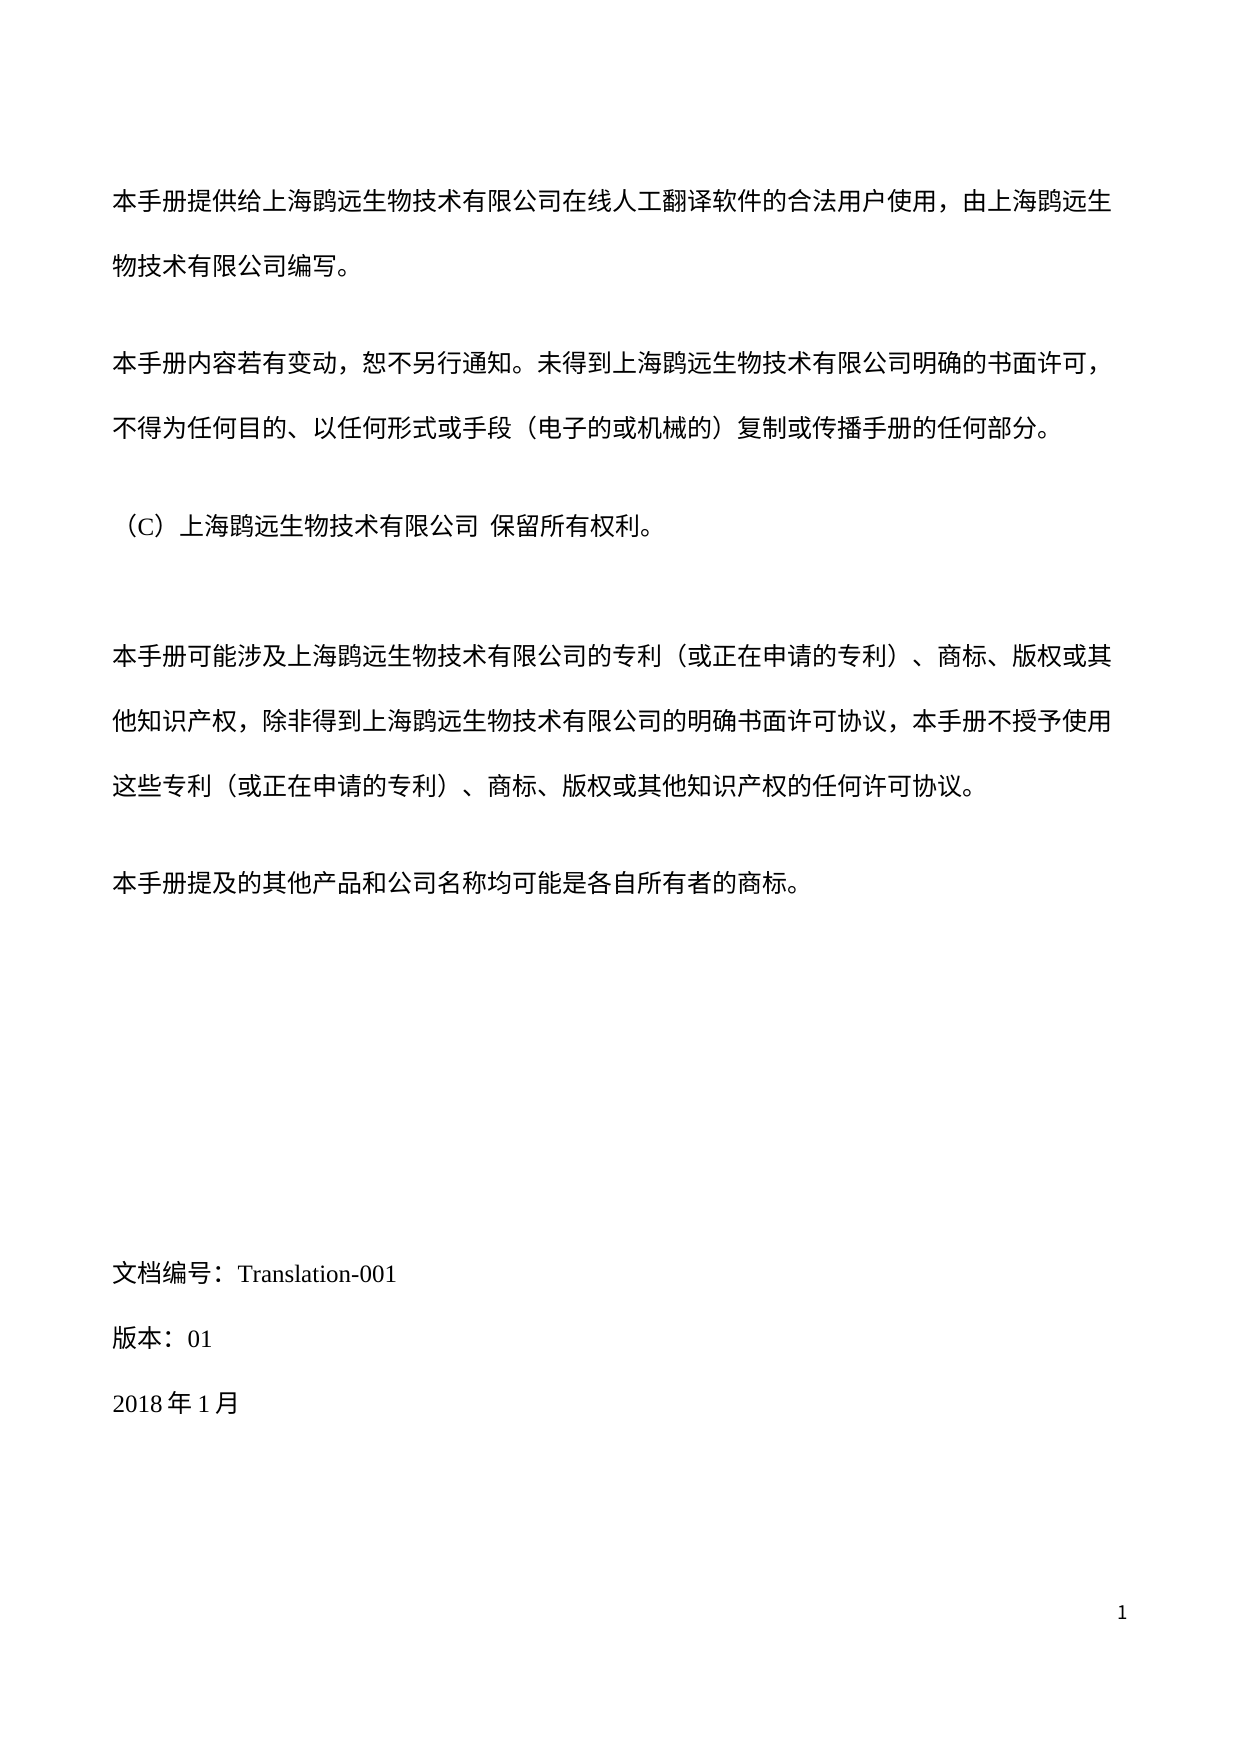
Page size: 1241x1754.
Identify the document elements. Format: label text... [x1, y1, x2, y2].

text 本手册可能涉及上海鹍远生物技术有限公司的专利（或正在申请的专利）、商标、版权或其他知识产权，除非得到上海鹍远生物技术有限公司的明确书面许可协议，本手册不授予使用这些专利（或正在申请的专利）、商标、版权或其他知识产权的任何许可协议。 [112, 622, 1128, 817]
text （C）上海鹍远生物技术有限公司 保留所有权利。 [112, 492, 1128, 557]
text 本手册提供给上海鹍远生物技术有限公司在线人工翻译软件的合法用户使用，由上海鹍远生物技术有限公司编写。 [112, 167, 1128, 297]
text 2018年1月 [112, 1369, 1128, 1434]
text 文档编号：Translation-001 [112, 1239, 1128, 1304]
text 本手册提及的其他产品和公司名称均可能是各自所有者的商标。 [112, 849, 1128, 914]
text 本手册内容若有变动，恕不另行通知。未得到上海鹍远生物技术有限公司明确的书面许可，不得为任何目的、以任何形式或手段（电子的或机械的）复制或传播手册的任何部分。 [112, 329, 1128, 459]
text 版本：01 [112, 1304, 1128, 1369]
